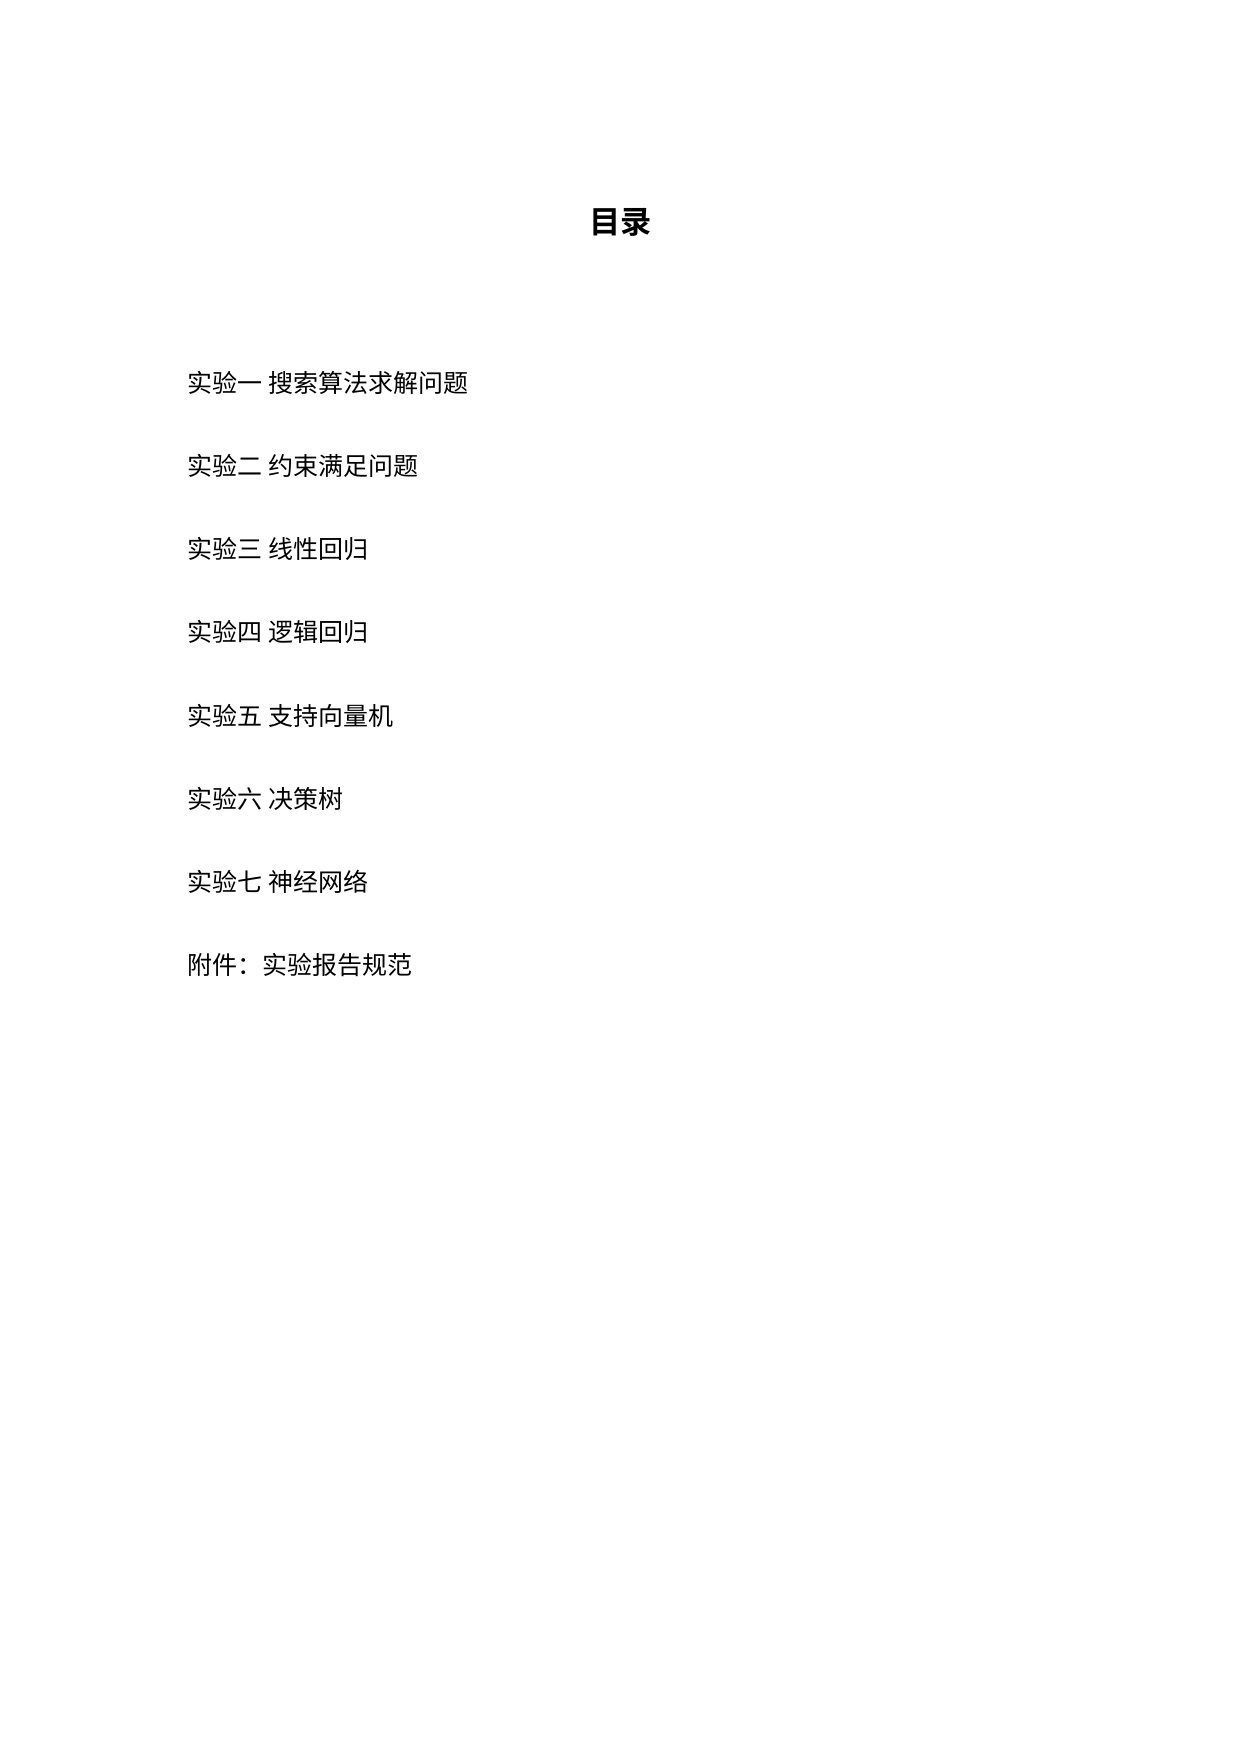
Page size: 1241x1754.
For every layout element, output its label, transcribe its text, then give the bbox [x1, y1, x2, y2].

text 实验三 线性回归 [187, 515, 1053, 580]
text 目录 [187, 187, 1053, 252]
text 实验二 约束满足问题 [187, 432, 1053, 497]
text 实验一 搜索算法求解问题 [187, 349, 1053, 414]
text 实验七 神经网络 [187, 848, 1053, 913]
text 实验五 支持向量机 [187, 682, 1053, 747]
text 附件：实验报告规范 [187, 931, 1053, 996]
text 实验四 逻辑回归 [187, 598, 1053, 663]
text 实验六 决策树 [187, 765, 1053, 830]
